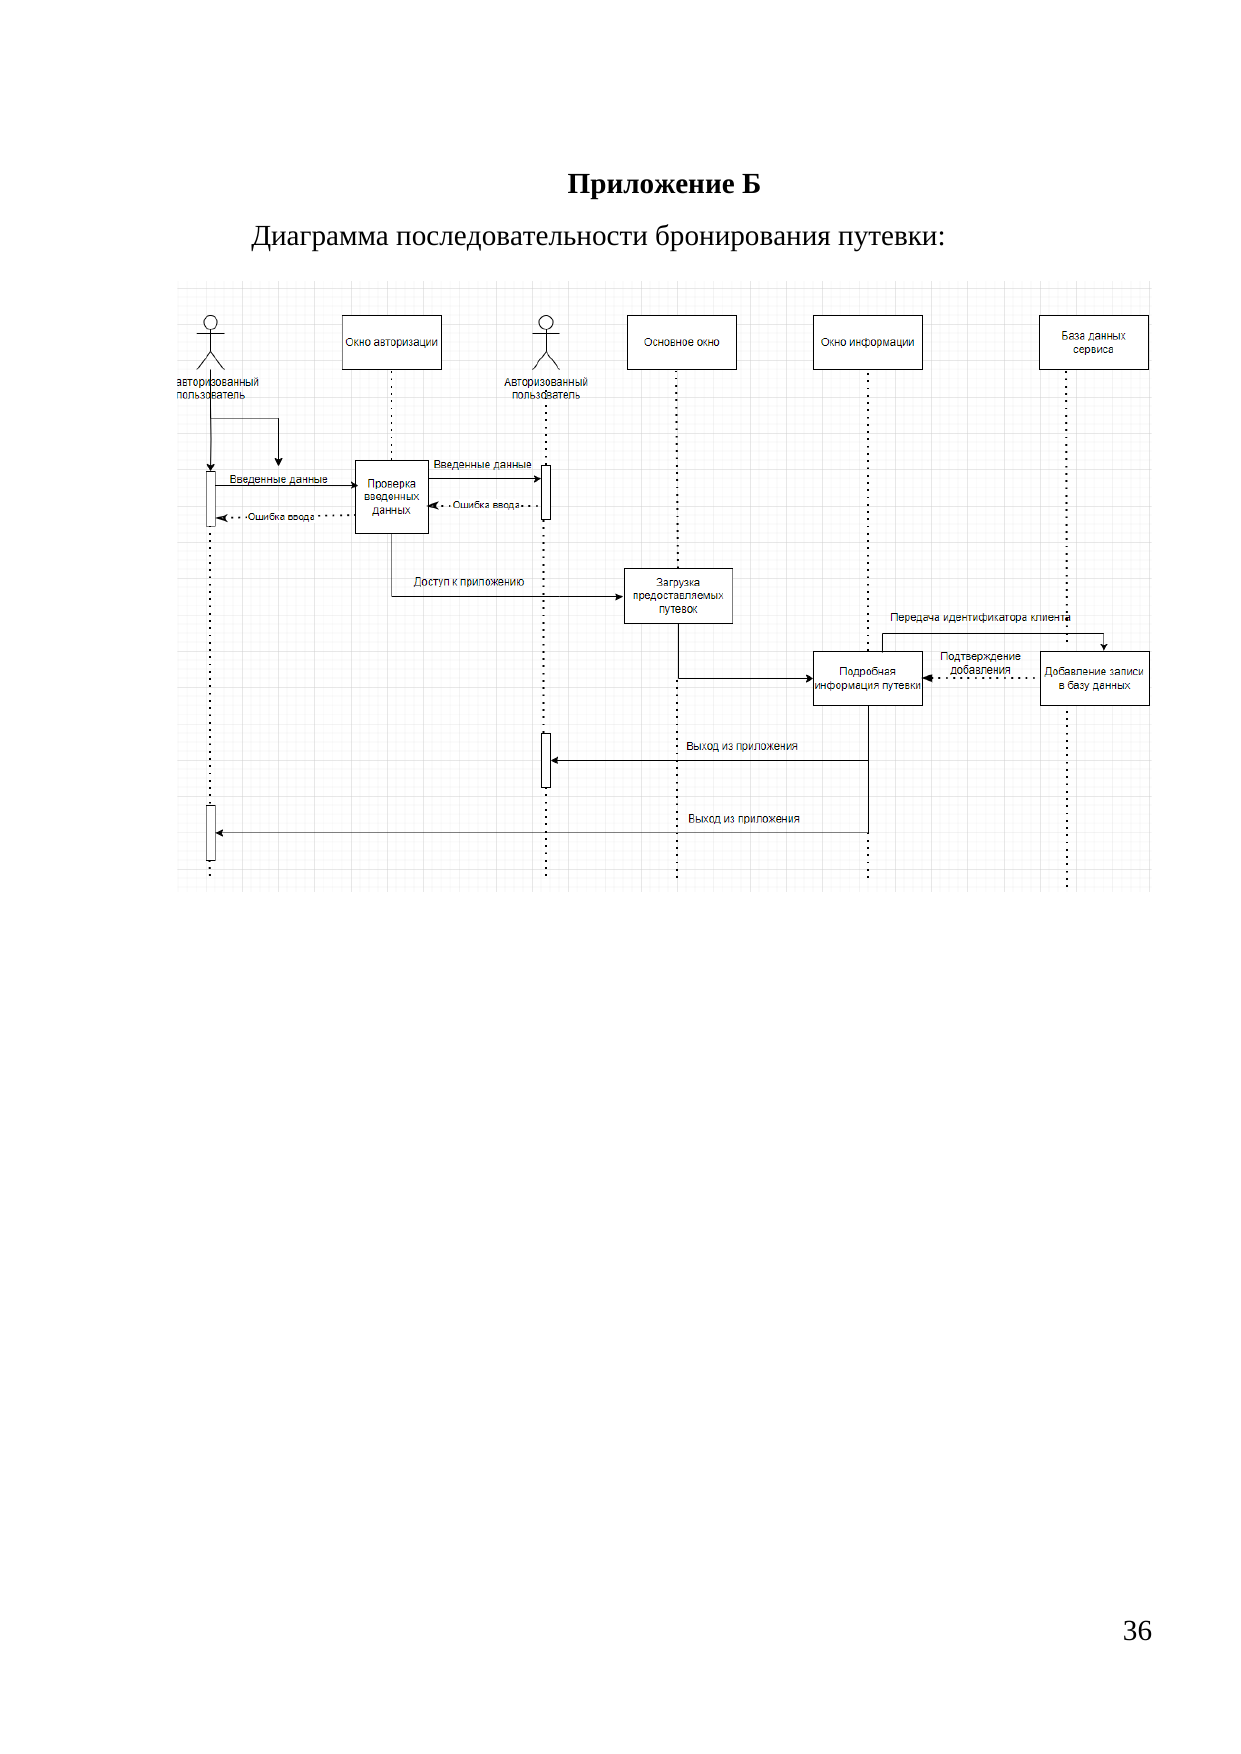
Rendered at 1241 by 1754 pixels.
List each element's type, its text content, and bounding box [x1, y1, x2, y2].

picture [177, 281, 1152, 892]
subtitle Приложение Б [177, 166, 1152, 199]
text Диаграмма последовательности бронирования путевки: [177, 218, 1152, 252]
